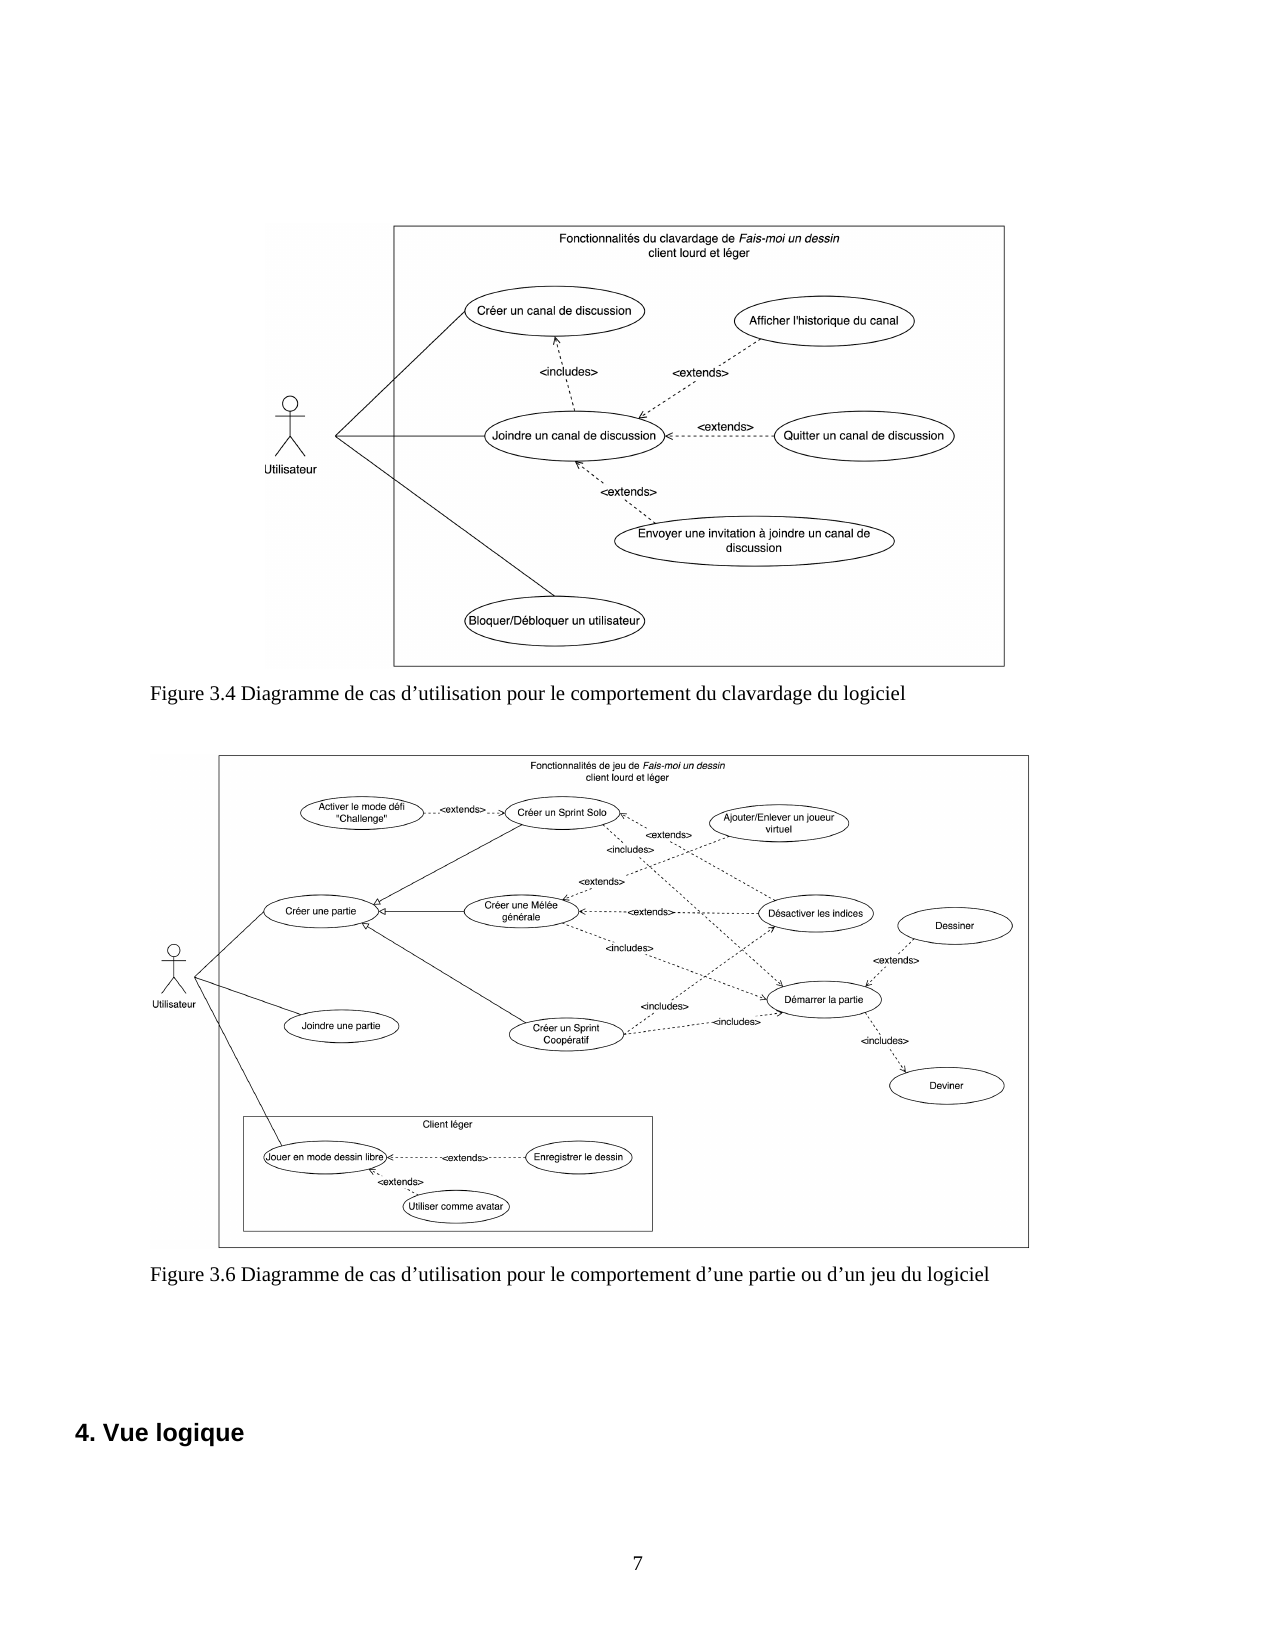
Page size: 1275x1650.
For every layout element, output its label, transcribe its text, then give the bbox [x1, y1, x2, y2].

picture [265, 223, 1007, 669]
subtitle 4. Vue logique [75, 1418, 1125, 1446]
text Figure 3.6 Diagramme de cas d’utilisation pour le comportement d’une partie ou d’un jeu du logiciel [150, 1261, 1125, 1286]
text Figure 3.4 Diagramme de cas d’utilisation pour le comportement du clavardage du logiciel [150, 681, 1125, 705]
picture [150, 754, 1031, 1249]
